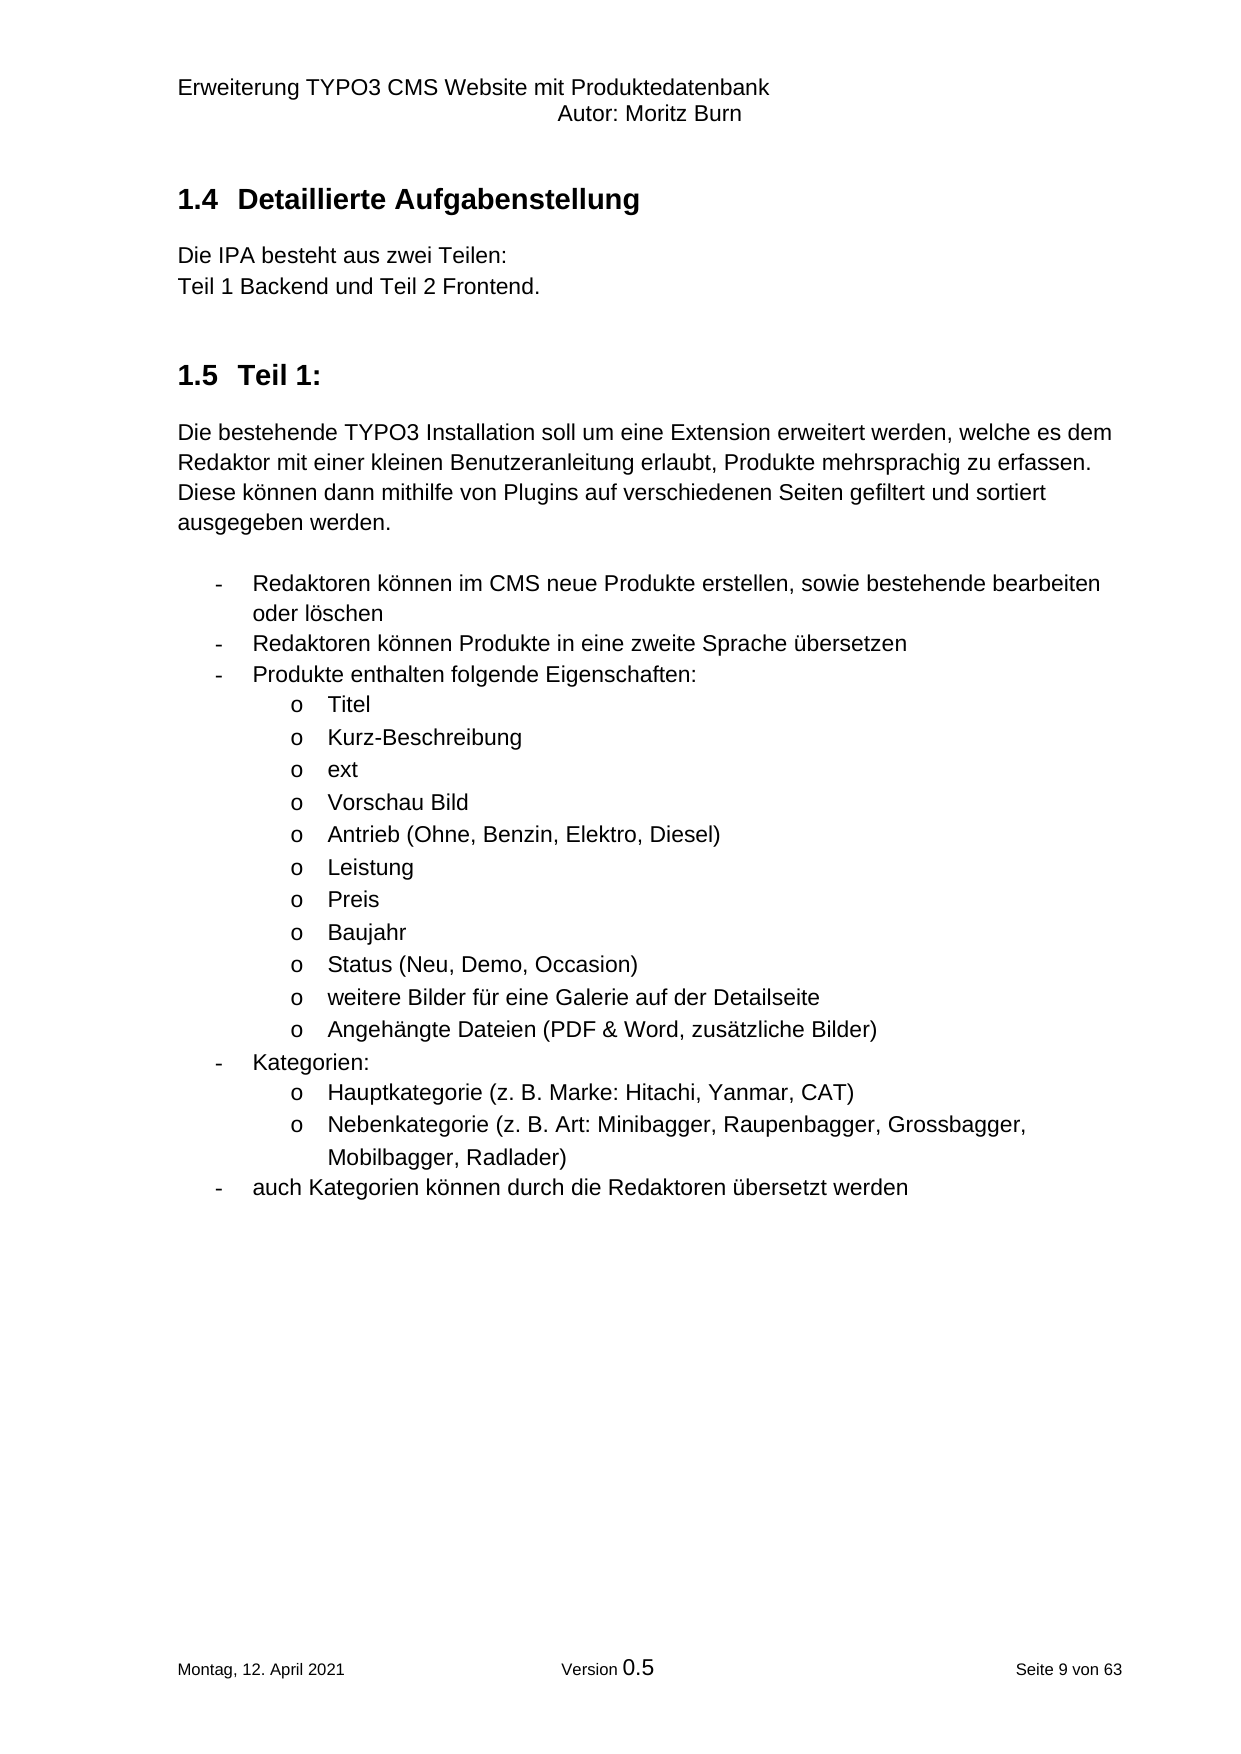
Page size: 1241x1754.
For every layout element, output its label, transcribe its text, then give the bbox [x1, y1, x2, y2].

list Redaktoren können im CMS neue Produkte erstellen, sowie bestehende bearbeiten oder löschen [215, 570, 1122, 626]
list Kurz-Beschreibung [290, 723, 1122, 752]
list Baujahr [290, 918, 1122, 947]
list Leistung [290, 853, 1122, 882]
subtitle Detaillierte Aufgabenstellung [177, 182, 1122, 215]
list Preis [290, 886, 1122, 914]
list weitere Bilder für eine Galerie auf der Detailseite [290, 983, 1122, 1012]
list Vorschau Bild [290, 788, 1122, 817]
list Produkte enthalten folgende Eigenschaften: [215, 661, 1122, 687]
list Nebenkategorie (z. B. Art: Minibagger, Raupenbagger, Grossbagger, Mobilbagger, Radlader) [290, 1111, 1122, 1170]
list Kategorien: [215, 1048, 1122, 1075]
list Redaktoren können Produkte in eine zweite Sprache übersetzen [215, 630, 1122, 657]
list auch Kategorien können durch die Redaktoren übersetzt werden [215, 1174, 1122, 1200]
subtitle Teil 1: [177, 358, 1122, 392]
text Die bestehende TYPO3 Installation soll um eine Extension erweitert werden, welche es dem Redaktor mit einer kleinen Benutzeranleitung erlaubt, Produkte mehrsprachig zu erfassen. Diese können dann mithilfe von Plugins auf verschiedenen Seiten gefiltert und sortiert ausgegeben werden. [177, 419, 1122, 536]
list Antrieb (Ohne, Benzin, Elektro, Diesel) [290, 821, 1122, 849]
list Titel [290, 691, 1122, 719]
text Teil 1 Backend und Teil 2 Frontend. [177, 273, 1122, 299]
list Hauptkategorie (z. B. Marke: Hitachi, Yanmar, CAT) [290, 1079, 1122, 1107]
list Angehängte Dateien (PDF & Word, zusätzliche Bilder) [290, 1016, 1122, 1044]
list Status (Neu, Demo, Occasion) [290, 951, 1122, 979]
text Die IPA besteht aus zwei Teilen: [177, 242, 1122, 269]
list ext [290, 756, 1122, 784]
